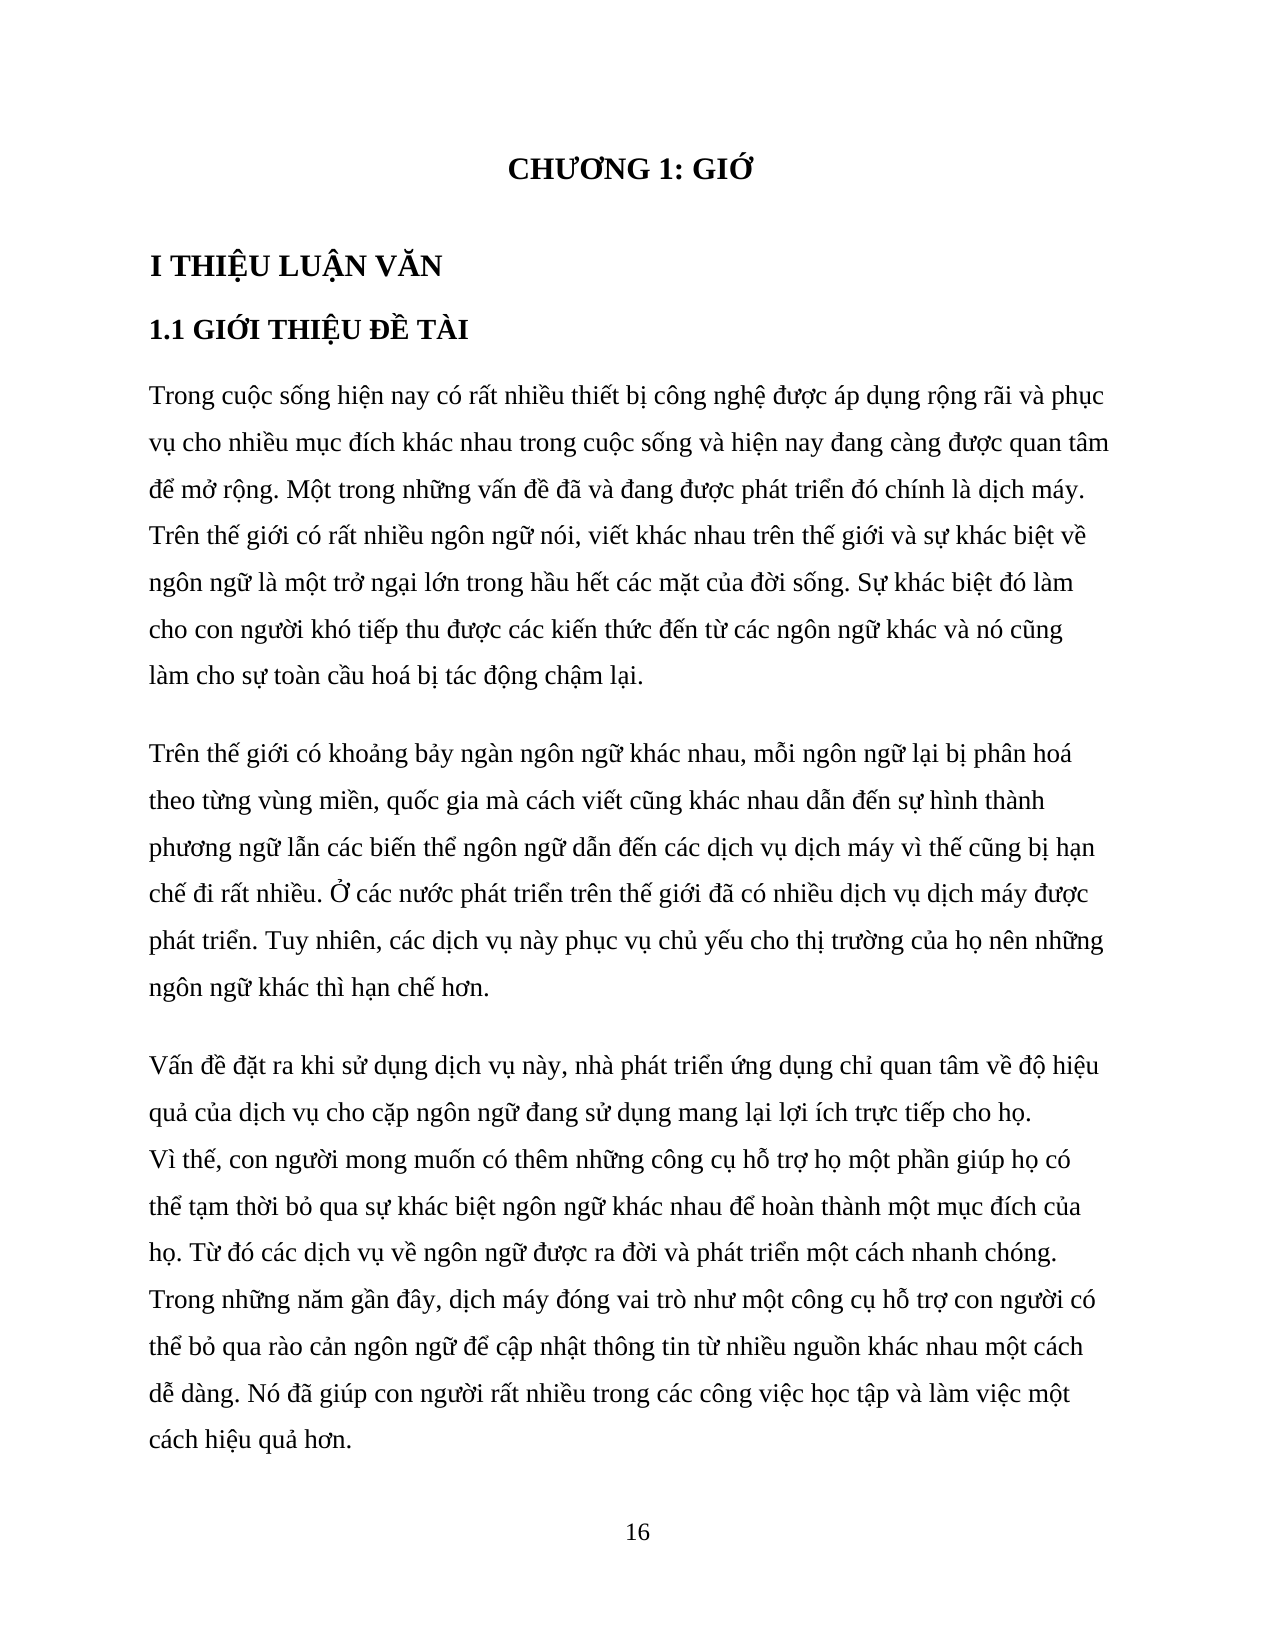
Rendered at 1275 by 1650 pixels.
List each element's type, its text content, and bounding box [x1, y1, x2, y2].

text CHƯƠNG 1: GIỚI THIỆU LUẬN VĂN [151, 150, 1108, 186]
text Vấn đề đặt ra khi sử dụng dịch vụ này, nhà phát triển ứng dụng chỉ quan tâm về độ hiệu quả của dịch vụ cho cặp ngôn ngữ đang sử dụng mang lại lợi ích trực tiếp cho họ. [148, 1049, 1110, 1127]
text Trong cuộc sống hiện nay có rất nhiều thiết bị công nghệ được áp dụng rộng rãi và phục vụ cho nhiều mục đích khác nhau trong cuộc sống và hiện nay đang càng được quan tâm để mở rộng. Một trong những vấn đề đã và đang được phát triển đó chính là dịch máy. Trên thế giới có rất nhiều ngôn ngữ nói, viết khác nhau trên thế giới và sự khác biệt về ngôn ngữ là một trở ngại lớn trong hầu hết các mặt của đời sống. Sự khác biệt đó làm cho con người khó tiếp thu được các kiến thức đến từ các ngôn ngữ khác và nó cũng làm cho sự toàn cầu hoá bị tác động chậm lại. [148, 379, 1110, 691]
text Vì thế, con người mong muốn có thêm những công cụ hỗ trợ họ một phần giúp họ có thể tạm thời bỏ qua sự khác biệt ngôn ngữ khác nhau để hoàn thành một mục đích của họ. Từ đó các dịch vụ về ngôn ngữ được ra đời và phát triển một cách nhanh chóng. [148, 1143, 1110, 1267]
text Trong những năm gần đây, dịch máy đóng vai trò như một công cụ hỗ trợ con người có thể bỏ qua rào cản ngôn ngữ để cập nhật thông tin từ nhiều nguồn khác nhau một cách dễ dàng. Nó đã giúp con người rất nhiều trong các công việc học tập và làm việc một cách hiệu quả hơn. [148, 1283, 1110, 1454]
list GIỚI THIỆU ĐỀ TÀI [148, 312, 1125, 346]
text Trên thế giới có khoảng bảy ngàn ngôn ngữ khác nhau, mỗi ngôn ngữ lại bị phân hoá theo từng vùng miền, quốc gia mà cách viết cũng khác nhau dẫn đến sự hình thành phương ngữ lẫn các biến thể ngôn ngữ dẫn đến các dịch vụ dịch máy vì thế cũng bị hạn chế đi rất nhiều. Ở các nước phát triển trên thế giới đã có nhiều dịch vụ dịch máy được phát triển. Tuy nhiên, các dịch vụ này phục vụ chủ yếu cho thị trường của họ nên những ngôn ngữ khác thì hạn chế hơn. [148, 738, 1110, 1002]
